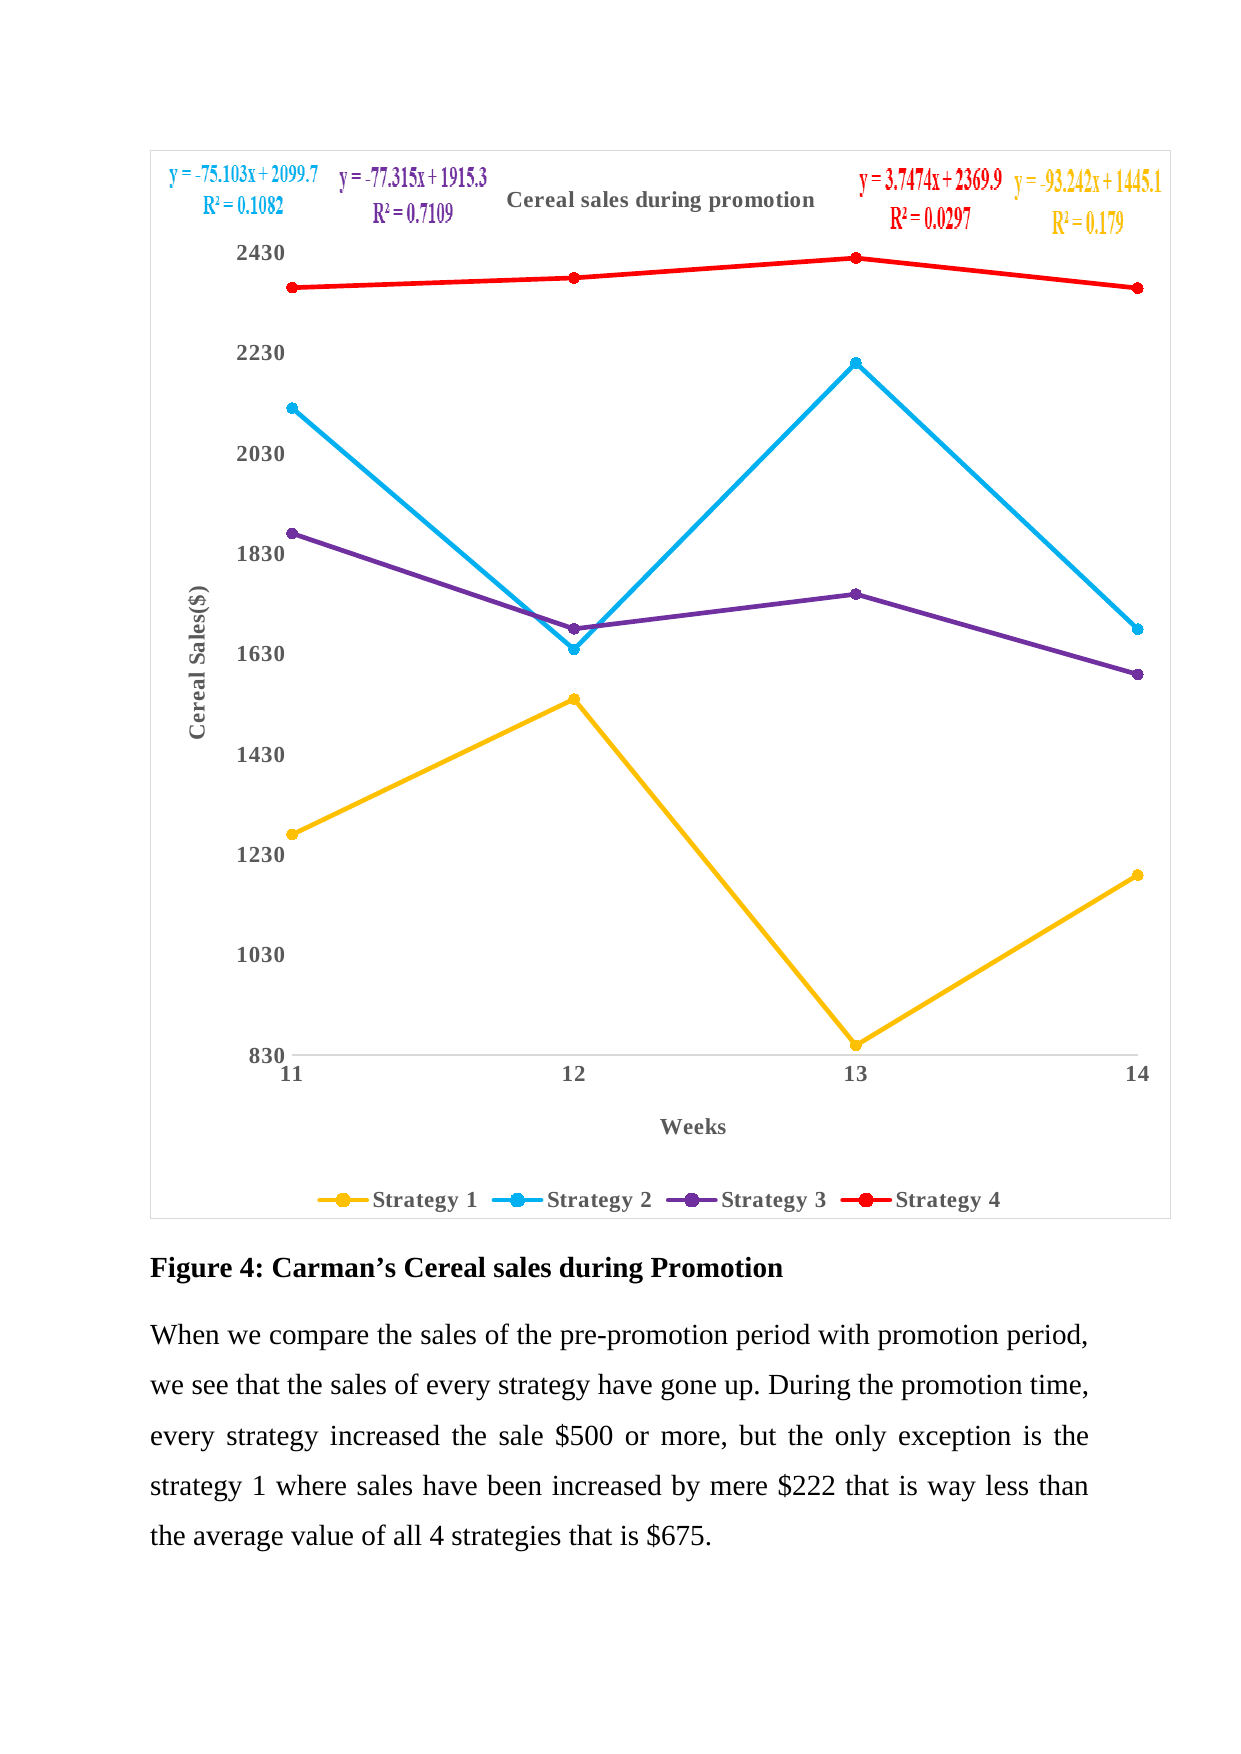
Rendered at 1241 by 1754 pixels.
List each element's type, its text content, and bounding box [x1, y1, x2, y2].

text Figure 4: Carman’s Cereal sales during Promotion [150, 1250, 1090, 1284]
text When we compare the sales of the pre-promotion period with promotion period, we see that the sales of every strategy have gone up. During the promotion time, every strategy increased the sale $500 or more, but the only exception is the strategy 1 where sales have been increased by mere $222 that is way less than the average value of all 4 strategies that is $675. [150, 1317, 1090, 1552]
picture [330, 150, 496, 247]
picture [160, 150, 327, 235]
picture [850, 150, 1171, 262]
